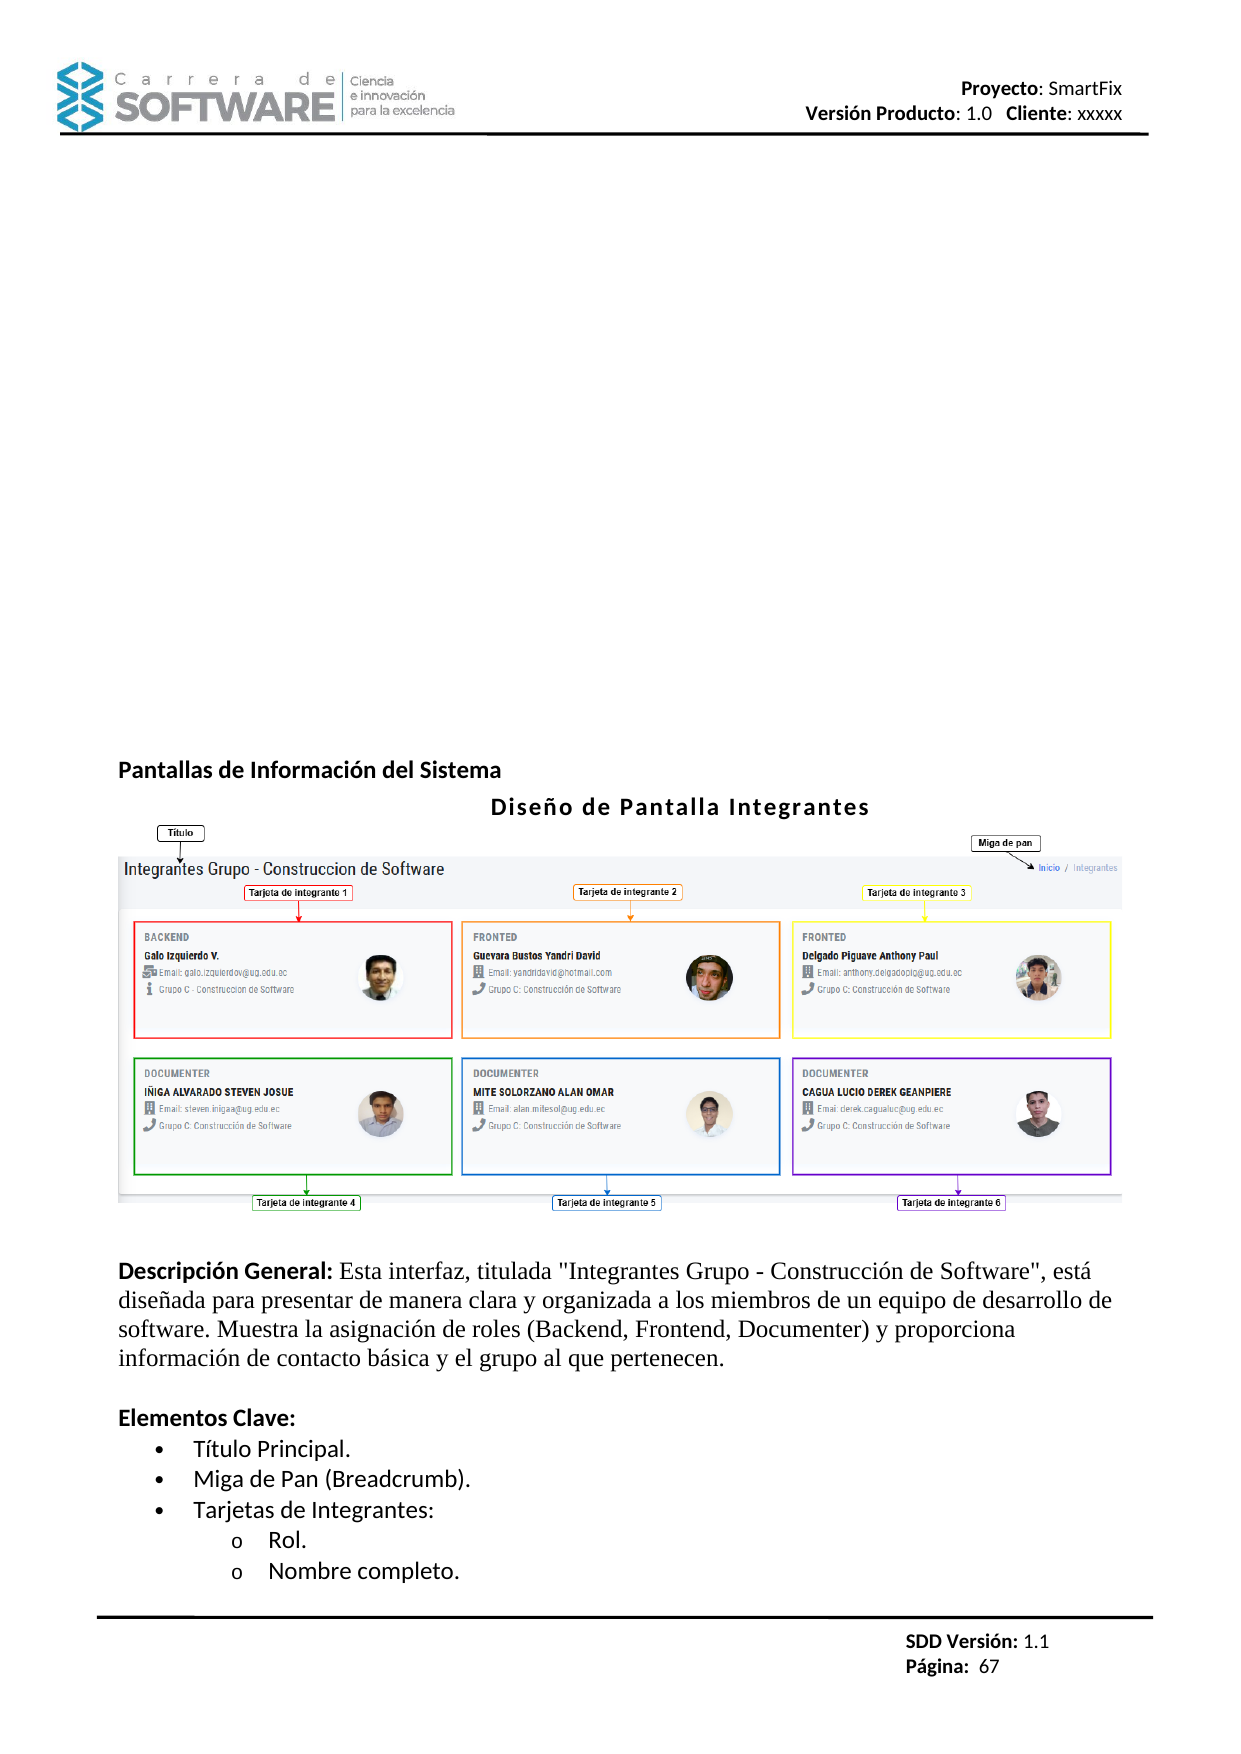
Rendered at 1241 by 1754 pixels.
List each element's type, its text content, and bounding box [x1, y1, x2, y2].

text Descripción General: Esta interfaz, titulada "Integrantes Grupo - Construcción de Software", está diseñada para presentar de manera clara y organizada a los miembros de un equipo de desarrollo de software. Muestra la asignación de roles (Backend, Frontend, Documenter) y proporciona información de contacto básica y el grupo al que pertenecen. [118, 1255, 1122, 1372]
subtitle Pantallas de Información del Sistema [118, 754, 1122, 785]
list Nombre completo. [231, 1555, 1122, 1585]
list Título Principal. [156, 1433, 1122, 1463]
subtitle Diseño de Pantalla Integrantes [238, 791, 1122, 822]
text Elementos Clave: [118, 1402, 1122, 1433]
list Miga de Pan (Breadcrumb). [156, 1463, 1122, 1494]
list Rol. [231, 1524, 1122, 1555]
list Tarjetas de Integrantes: [156, 1494, 1122, 1524]
picture [46, 46, 461, 154]
picture [118, 825, 1123, 1211]
